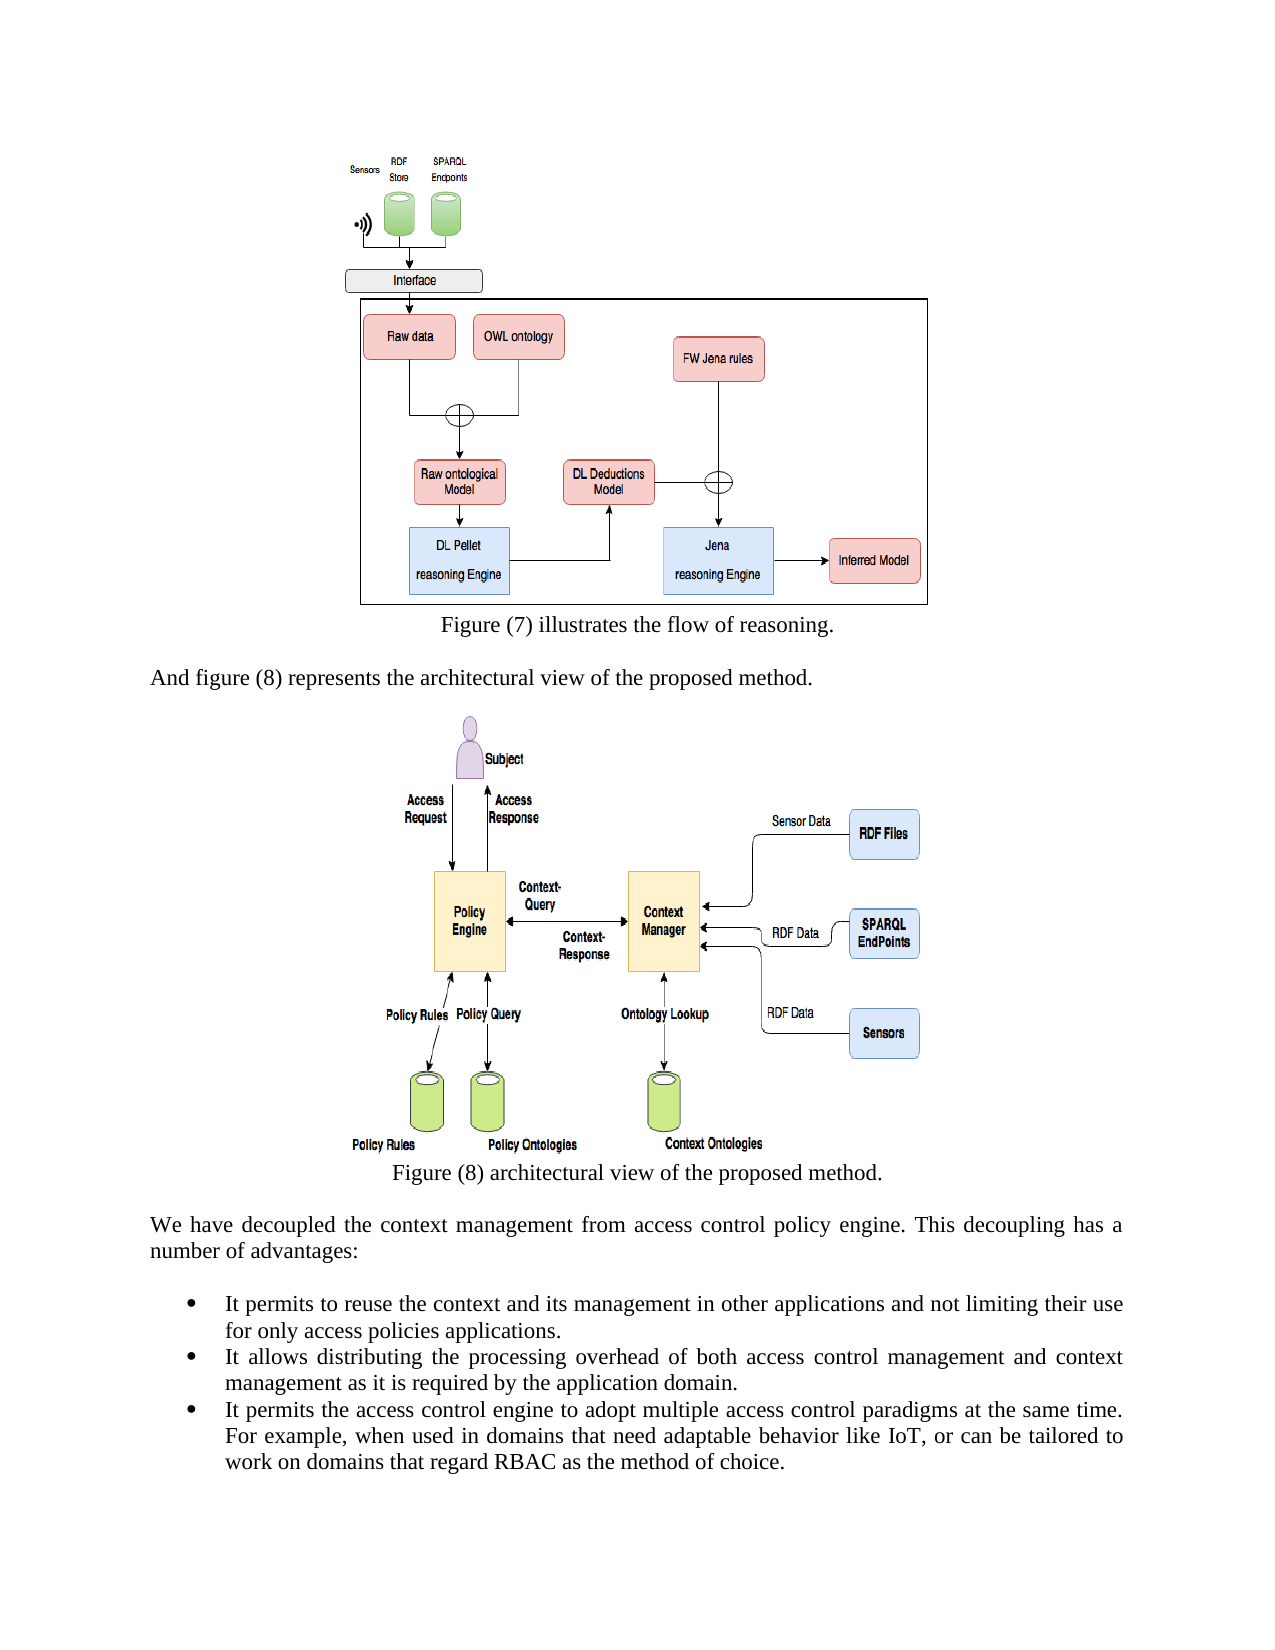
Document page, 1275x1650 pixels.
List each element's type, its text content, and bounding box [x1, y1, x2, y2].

picture [350, 716, 926, 1159]
list It allows distributing the processing overhead of both access control management and context management as it is required by the application domain. [187, 1343, 1125, 1396]
picture [342, 150, 933, 611]
text Figure (8) architectural view of the proposed method. [150, 1158, 1125, 1185]
text And figure (8) represents the architectural view of the proposed method. [150, 664, 1125, 690]
list It permits the access control engine to adopt multiple access control paradigms at the same time. For example, when used in domains that need adaptable behavior like IoT, or can be tailored to work on domains that regard RBAC as the method of choice. [187, 1396, 1125, 1475]
text We have decoupled the context management from access control policy engine. This decoupling has a number of advantages: [150, 1211, 1125, 1264]
text Figure (7) illustrates the flow of reasoning. [150, 611, 1125, 637]
list It permits to reuse the context and its management in other applications and not limiting their use for only access policies applications. [187, 1290, 1125, 1343]
